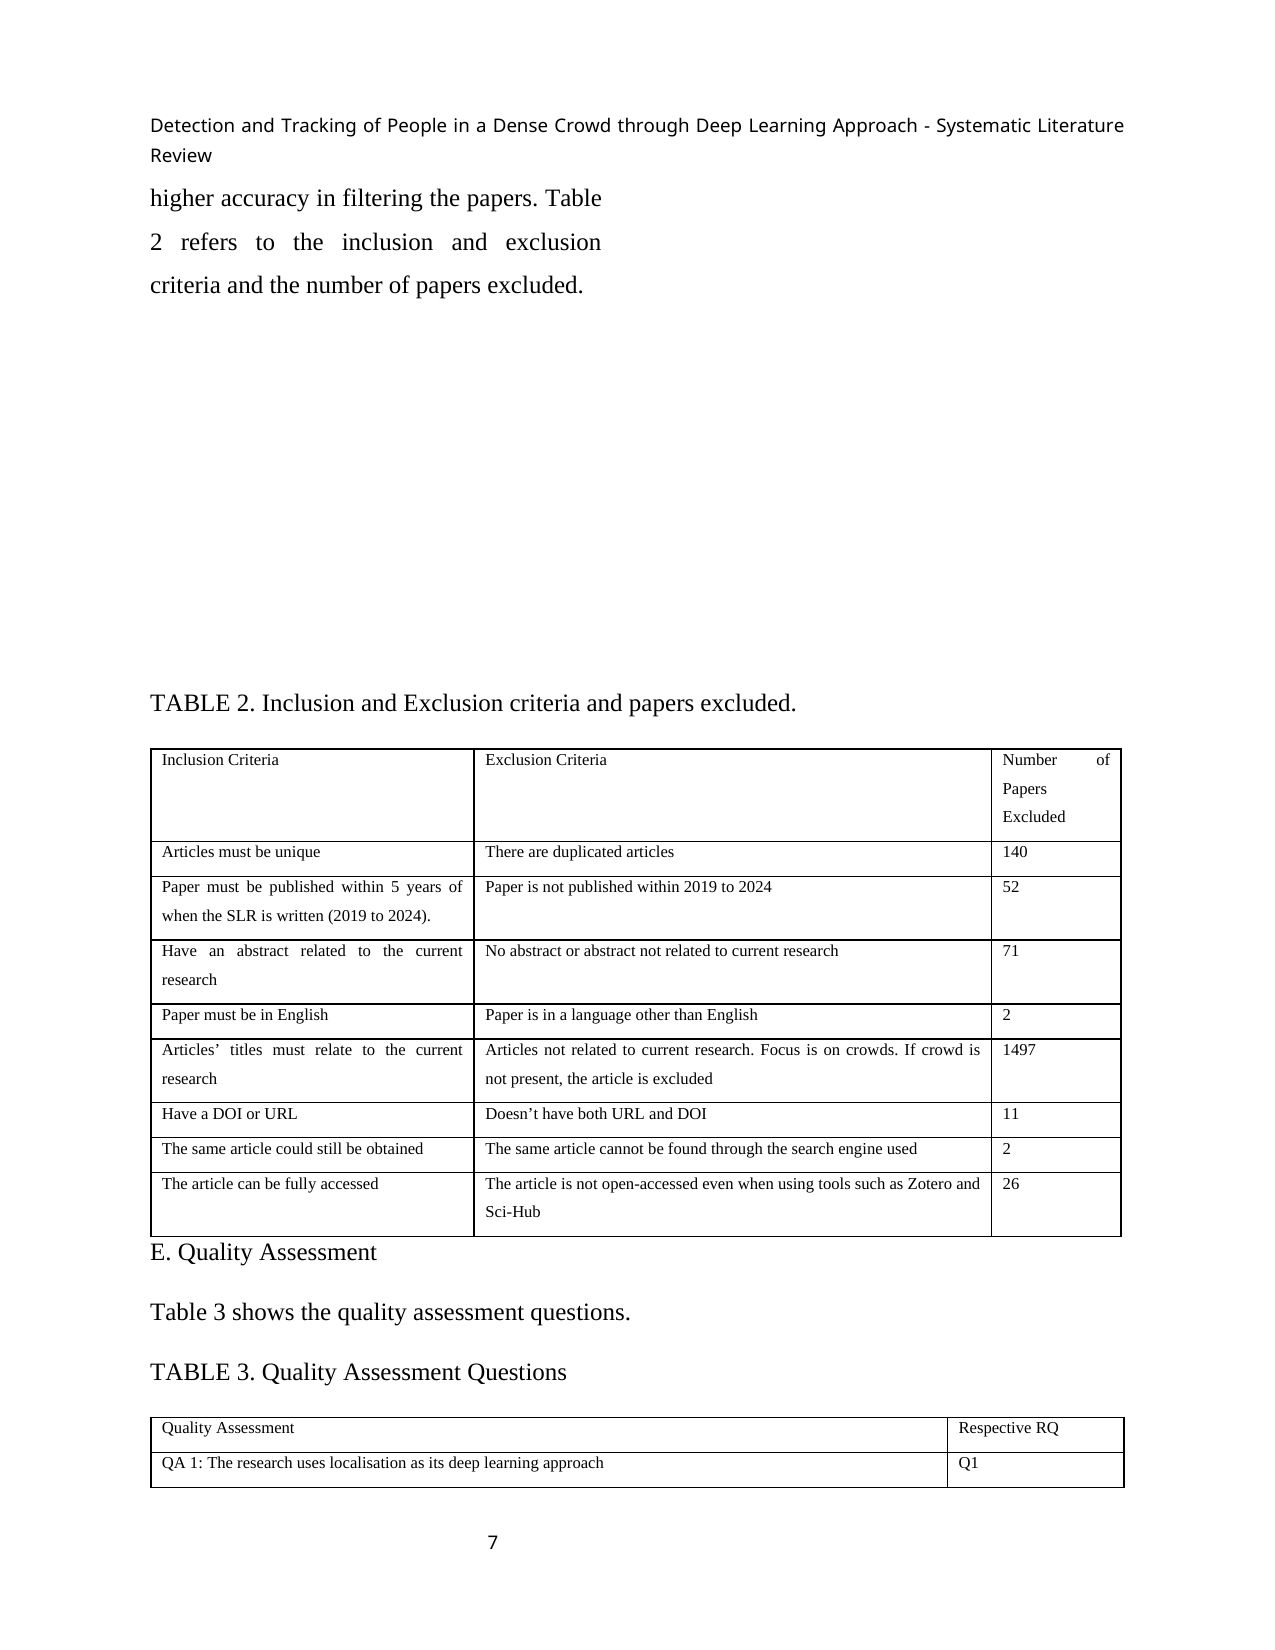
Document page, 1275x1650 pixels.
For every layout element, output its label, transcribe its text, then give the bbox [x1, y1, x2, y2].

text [150, 183, 602, 298]
table_cell Paper must be published within 5 years of when the SLR is written (2019 to 2024). [152, 877, 473, 939]
text E. Quality Assessment [150, 1237, 602, 1266]
table_cell The article is not open-accessed even when using tools such as Zotero and Sci-Hub [475, 1173, 991, 1236]
table_cell Paper is not published within 2019 to 2024 [475, 877, 991, 939]
text Table 3 shows the quality assessment questions. [150, 1297, 1127, 1326]
table_cell 26 [992, 1173, 1120, 1236]
table_cell 2 [992, 1138, 1120, 1172]
table_cell QA 1: The research uses localisation as its deep learning approach [152, 1453, 947, 1487]
table_cell Q1 [948, 1453, 1123, 1487]
table_cell Paper must be in English [152, 1005, 473, 1038]
table_cell The same article cannot be found through the search engine used [475, 1138, 991, 1172]
table_header Exclusion Criteria [475, 750, 991, 841]
table_cell 11 [992, 1103, 1120, 1137]
table_cell No abstract or abstract not related to current research [475, 941, 991, 1003]
table_cell Articles must be unique [152, 842, 473, 876]
table_header Number of Papers Excluded [992, 750, 1120, 841]
table_cell 140 [992, 842, 1120, 876]
table_cell Have a DOI or URL [152, 1103, 473, 1137]
table_cell 52 [992, 877, 1120, 939]
table_header Respective RQ [948, 1418, 1123, 1452]
table_cell Paper is in a language other than English [475, 1005, 991, 1038]
table_header Quality Assessment [152, 1418, 947, 1452]
table_cell 1497 [992, 1040, 1120, 1102]
table_cell 71 [992, 941, 1120, 1003]
table_cell Articles’ titles must relate to the current research [152, 1040, 473, 1102]
table_cell 2 [992, 1005, 1120, 1038]
table_cell Articles not related to current research. Focus is on crowds. If crowd is not present, the article is excluded [475, 1040, 991, 1102]
table_cell The article can be fully accessed [152, 1173, 473, 1236]
table_cell The same article could still be obtained [152, 1138, 473, 1172]
table_cell There are duplicated articles [475, 842, 991, 876]
table_header Inclusion Criteria [152, 750, 473, 841]
text TABLE 2. Inclusion and Exclusion criteria and papers excluded. [150, 688, 1127, 717]
table_cell Have an abstract related to the current research [152, 941, 473, 1003]
table_cell Doesn’t have both URL and DOI [475, 1103, 991, 1137]
text TABLE 3. Quality Assessment Questions [150, 1357, 1127, 1386]
